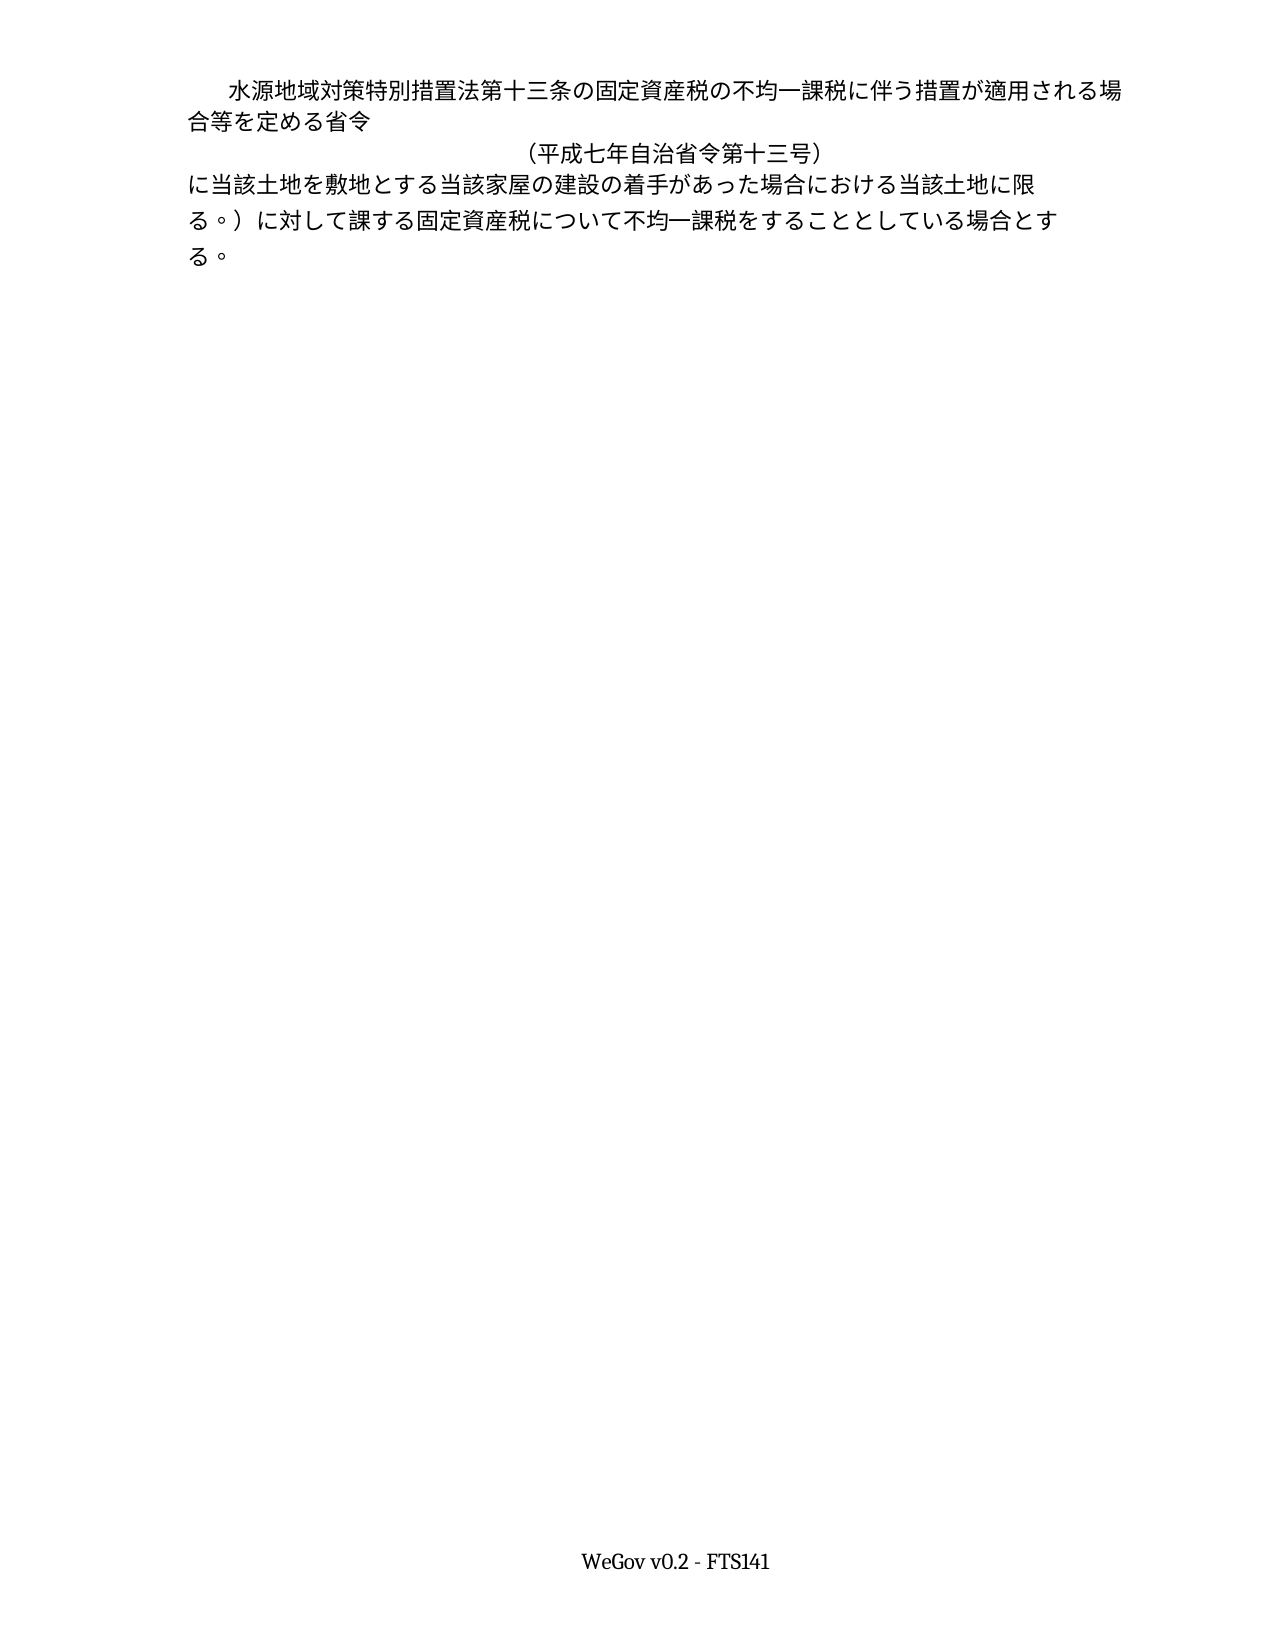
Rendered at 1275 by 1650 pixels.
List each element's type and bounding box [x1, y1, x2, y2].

text [187, 169, 1087, 272]
